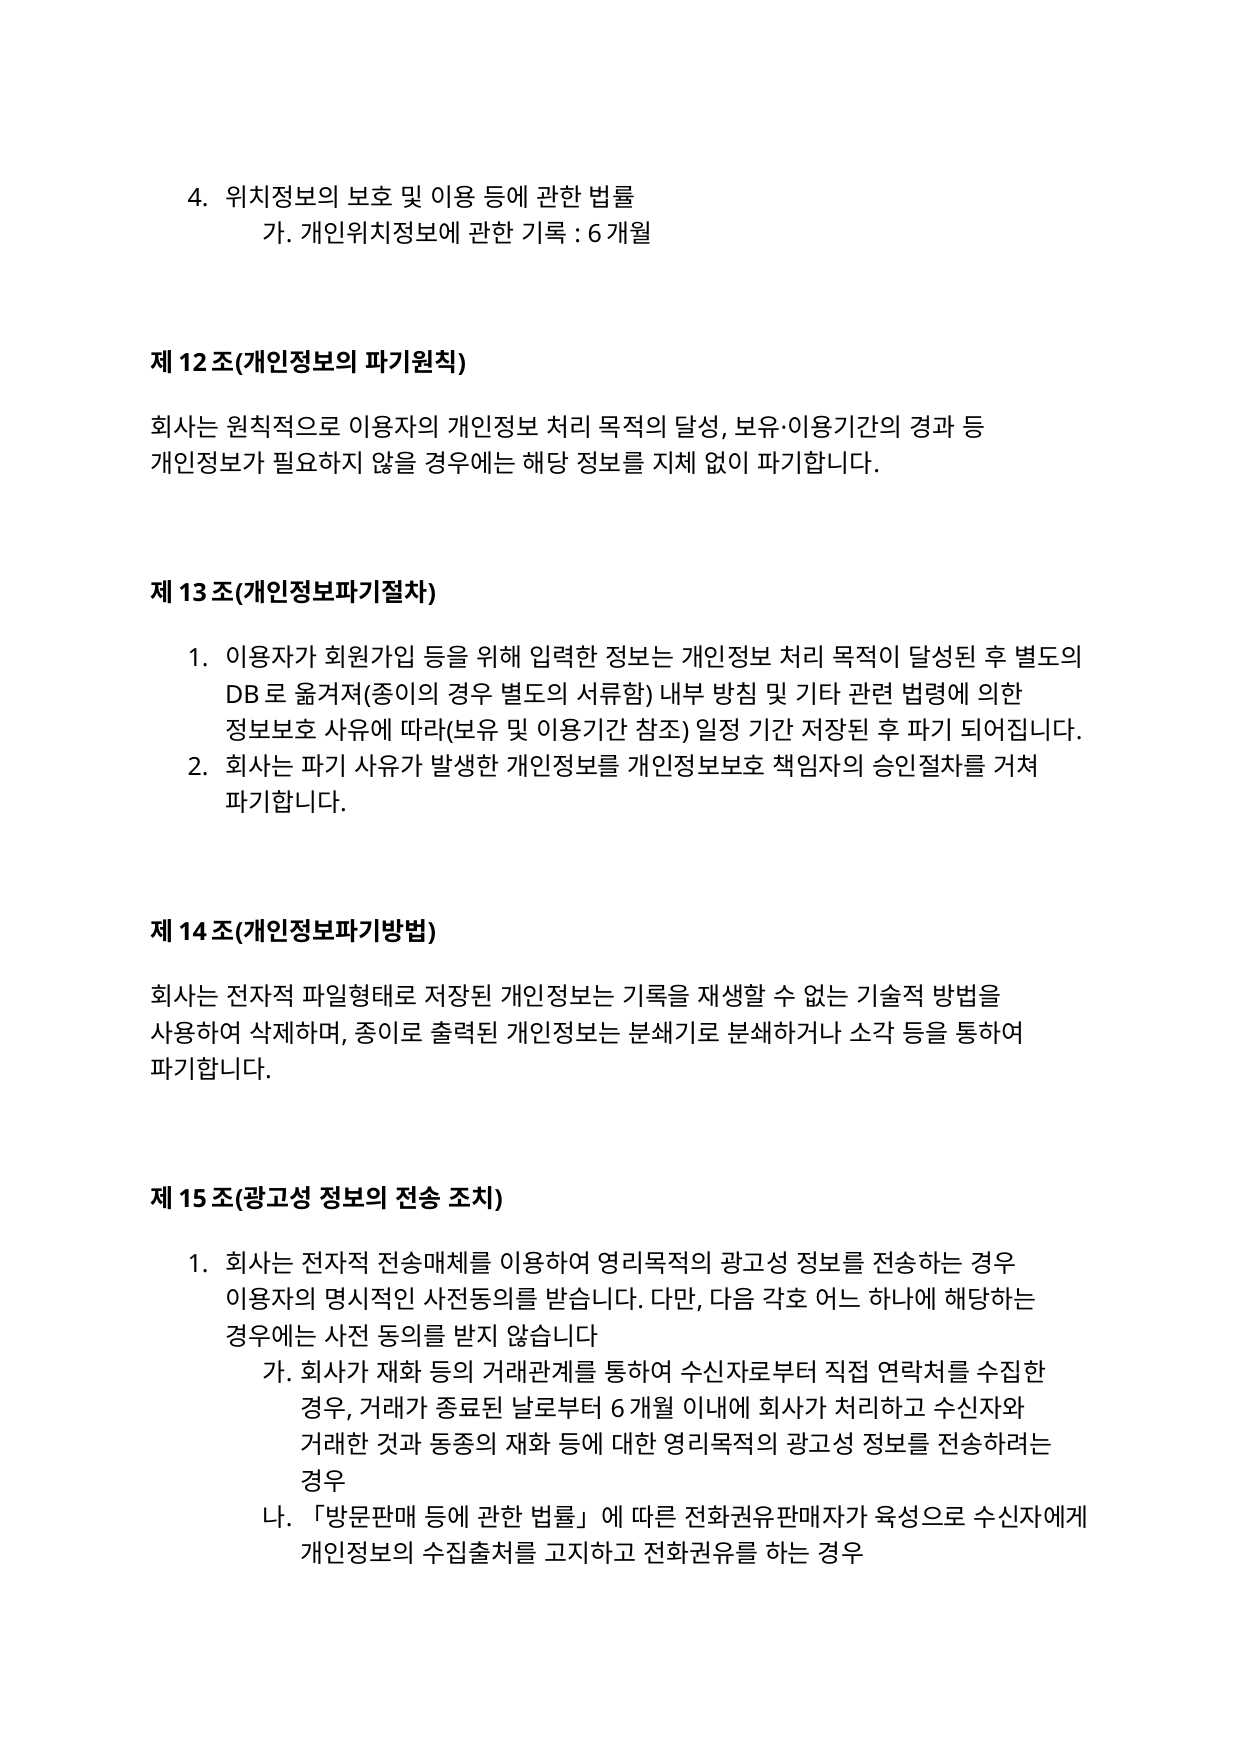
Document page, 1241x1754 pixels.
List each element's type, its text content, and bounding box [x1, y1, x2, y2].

list 위치정보의 보호 및 이용 등에 관한 법률 [187, 177, 1090, 213]
list 개인위치정보에 관한 기록 : 6개월 [262, 213, 1090, 250]
list 「방문판매 등에 관한 법률」에 따른 전화권유판매자가 육성으로 수신자에게 개인정보의 수집출처를 고지하고 전화권유를 하는 경우 [262, 1497, 1090, 1570]
text 회사는 전자적 파일형태로 저장된 개인정보는 기록을 재생할 수 없는 기술적 방법을 사용하여 삭제하며, 종이로 출력된 개인정보는 분쇄기로 분쇄하거나 소각 등을 통하여 파기합니다. [150, 977, 1090, 1086]
text 제12조(개인정보의 파기원칙) [150, 342, 1090, 378]
list 회사는 전자적 전송매체를 이용하여 영리목적의 광고성 정보를 전송하는 경우 이용자의 명시적인 사전동의를 받습니다. 다만, 다음 각호 어느 하나에 해당하는 경우에는 사전 동의를 받지 않습니다 [187, 1243, 1090, 1352]
list 이용자가 회원가입 등을 위해 입력한 정보는 개인정보 처리 목적이 달성된 후 별도의 DB로 옮겨져(종이의 경우 별도의 서류함) 내부 방침 및 기타 관련 법령에 의한 정보보호 사유에 따라(보유 및 이용기간 참조) 일정 기간 저장된 후 파기 되어집니다. [187, 638, 1090, 747]
text 제13조(개인정보파기절차) [150, 572, 1090, 609]
text 제15조(광고성 정보의 전송 조치) [150, 1178, 1090, 1214]
text 회사는 원칙적으로 이용자의 개인정보 처리 목적의 달성, 보유·이용기간의 경과 등 개인정보가 필요하지 않을 경우에는 해당 정보를 지체 없이 파기합니다. [150, 407, 1090, 480]
list 회사는 파기 사유가 발생한 개인정보를 개인정보보호 책임자의 승인절차를 거쳐 파기합니다. [187, 747, 1090, 819]
list 회사가 재화 등의 거래관계를 통하여 수신자로부터 직접 연락처를 수집한 경우, 거래가 종료된 날로부터 6개월 이내에 회사가 처리하고 수신자와 거래한 것과 동종의 재화 등에 대한 영리목적의 광고성 정보를 전송하려는 경우 [262, 1352, 1090, 1497]
text 제14조(개인정보파기방법) [150, 911, 1090, 948]
